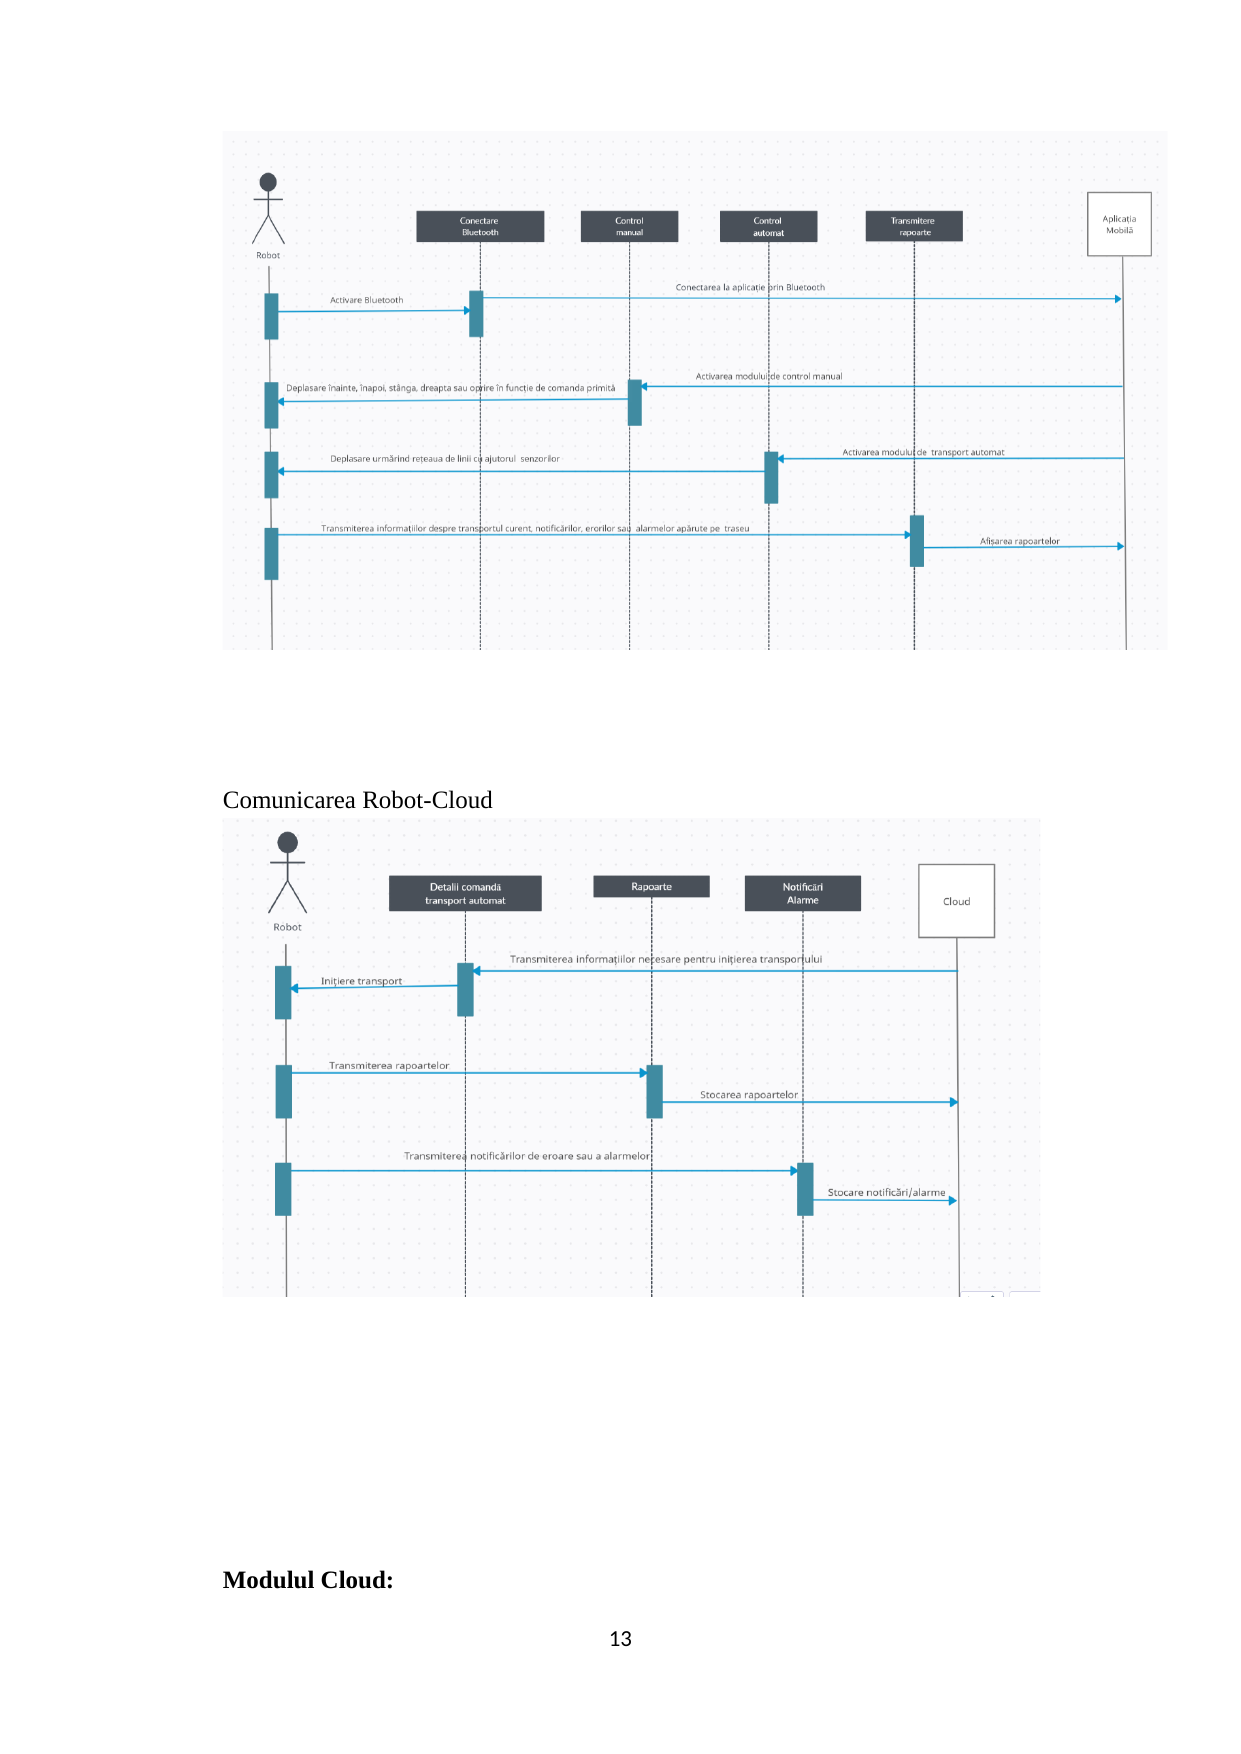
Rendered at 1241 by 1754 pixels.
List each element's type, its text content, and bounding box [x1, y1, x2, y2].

picture [222, 818, 1041, 1297]
list Comunicarea Robot-Cloud [223, 786, 1093, 814]
list Modulul Cloud: [223, 1565, 1093, 1594]
picture [222, 131, 1168, 650]
